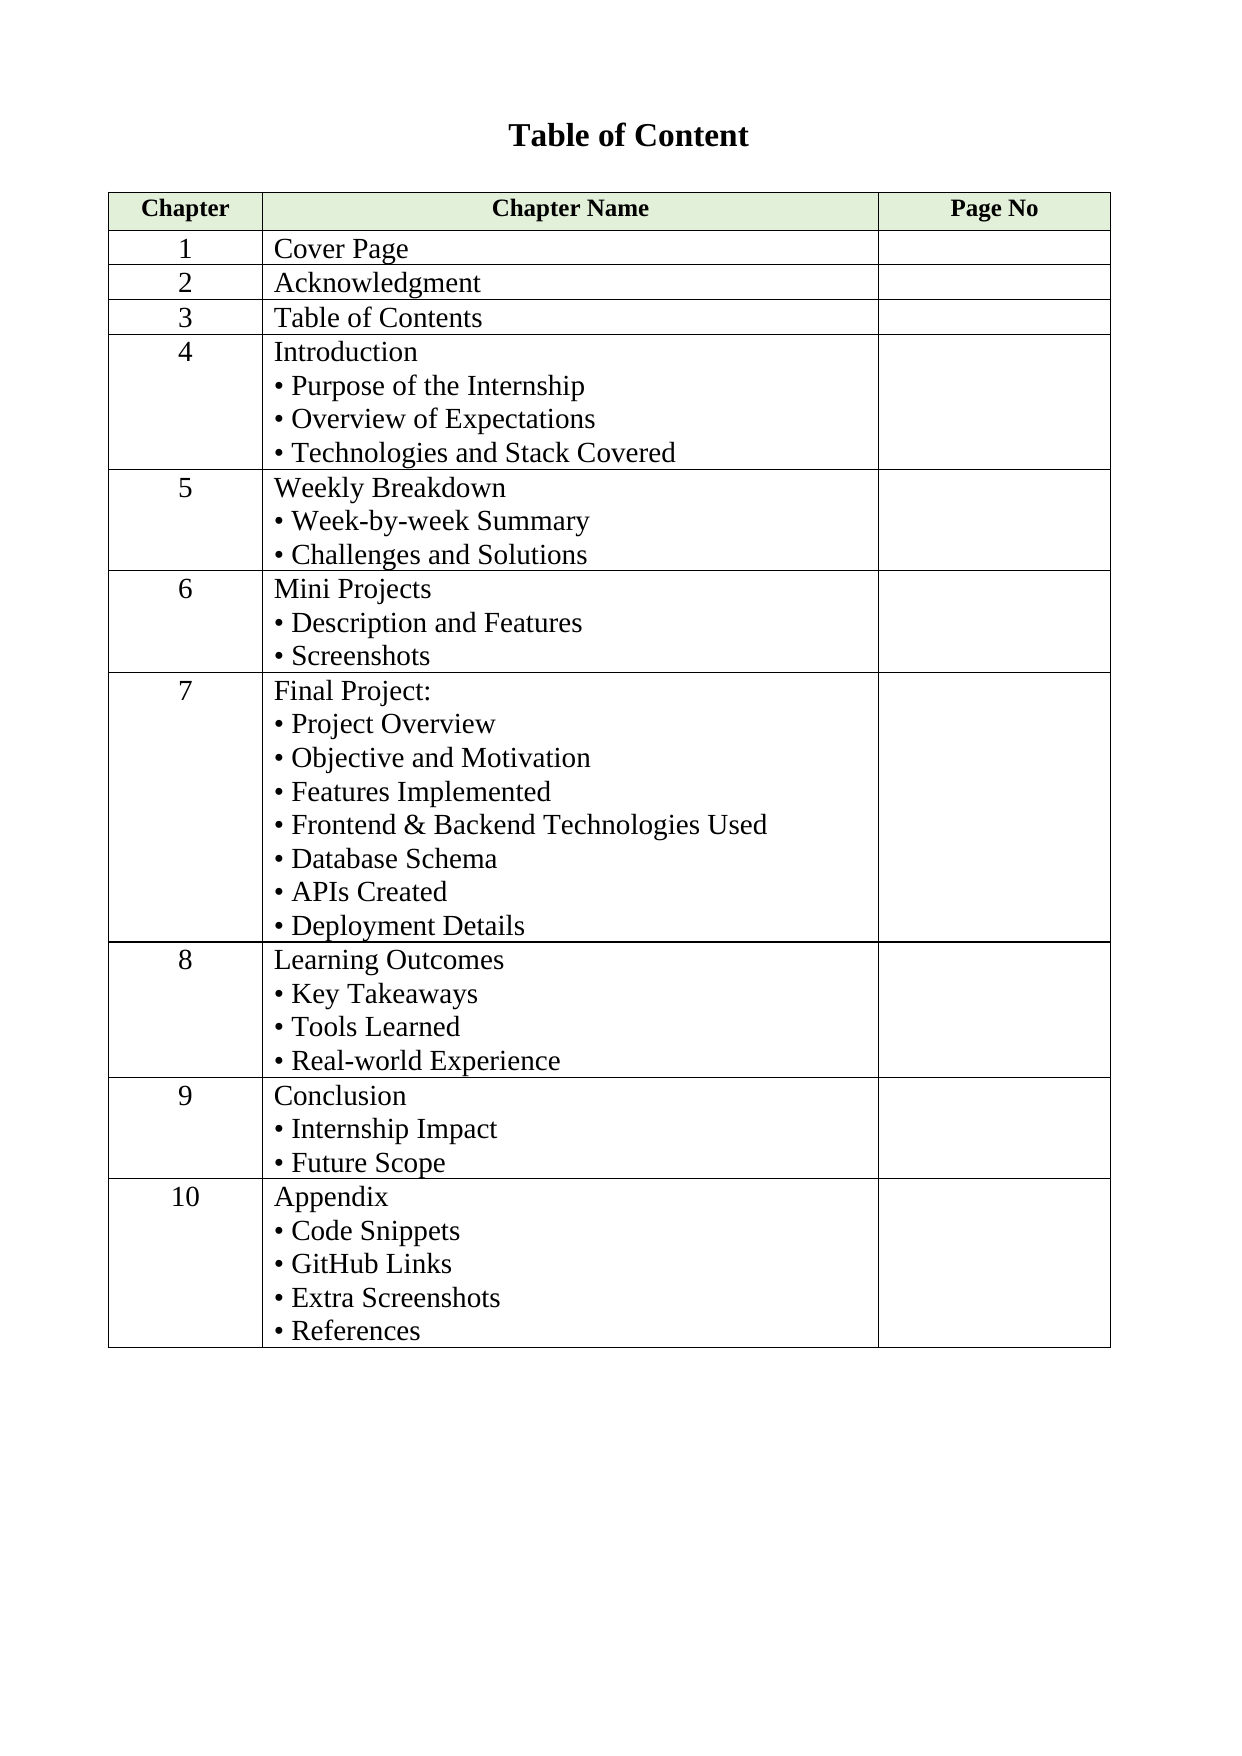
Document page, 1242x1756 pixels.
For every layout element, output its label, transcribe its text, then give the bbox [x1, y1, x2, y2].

table_cell 7 [109, 673, 262, 941]
table_cell 2 [109, 265, 262, 299]
table_cell [879, 1179, 1110, 1347]
table_cell [879, 335, 1110, 469]
table_cell 4 [109, 335, 262, 469]
table_cell [879, 265, 1110, 299]
table_cell Appendix • Code Snippets • GitHub Links • Extra Screenshots • References [263, 1179, 878, 1347]
table_cell 3 [109, 300, 262, 333]
table_cell [879, 300, 1110, 333]
text Table of Content [119, 115, 1137, 153]
table_header Chapter [109, 193, 262, 230]
table_cell Introduction • Purpose of the Internship • Overview of Expectations • Technologies and Stack Covered [263, 335, 878, 469]
table_cell 6 [109, 571, 262, 672]
table_cell Conclusion • Internship Impact • Future Scope [263, 1078, 878, 1178]
table_cell Final Project: • Project Overview • Objective and Motivation • Features Implemented • Frontend & Backend Technologies Used • Database Schema • APIs Created • Deployment Details [263, 673, 878, 941]
table_header Chapter Name [263, 193, 878, 230]
table_cell [879, 1078, 1110, 1178]
table_cell Learning Outcomes • Key Takeaways • Tools Learned • Real-world Experience [263, 943, 878, 1077]
table_cell Weekly Breakdown • Week-by-week Summary • Challenges and Solutions [263, 470, 878, 570]
table_cell Table of Contents [263, 300, 878, 333]
table_cell 5 [109, 470, 262, 570]
table_cell [879, 470, 1110, 570]
table_cell 9 [109, 1078, 262, 1178]
table_header Page No [879, 193, 1110, 230]
table_cell [879, 673, 1110, 941]
table_cell Acknowledgment [263, 265, 878, 299]
table_cell [879, 231, 1110, 264]
table_cell [879, 571, 1110, 672]
table_cell [879, 943, 1110, 1077]
table_cell Mini Projects • Description and Features • Screenshots [263, 571, 878, 672]
table_cell 10 [109, 1179, 262, 1347]
table_cell Cover Page [263, 231, 878, 264]
table_cell 1 [109, 231, 262, 264]
table_cell 8 [109, 943, 262, 1077]
